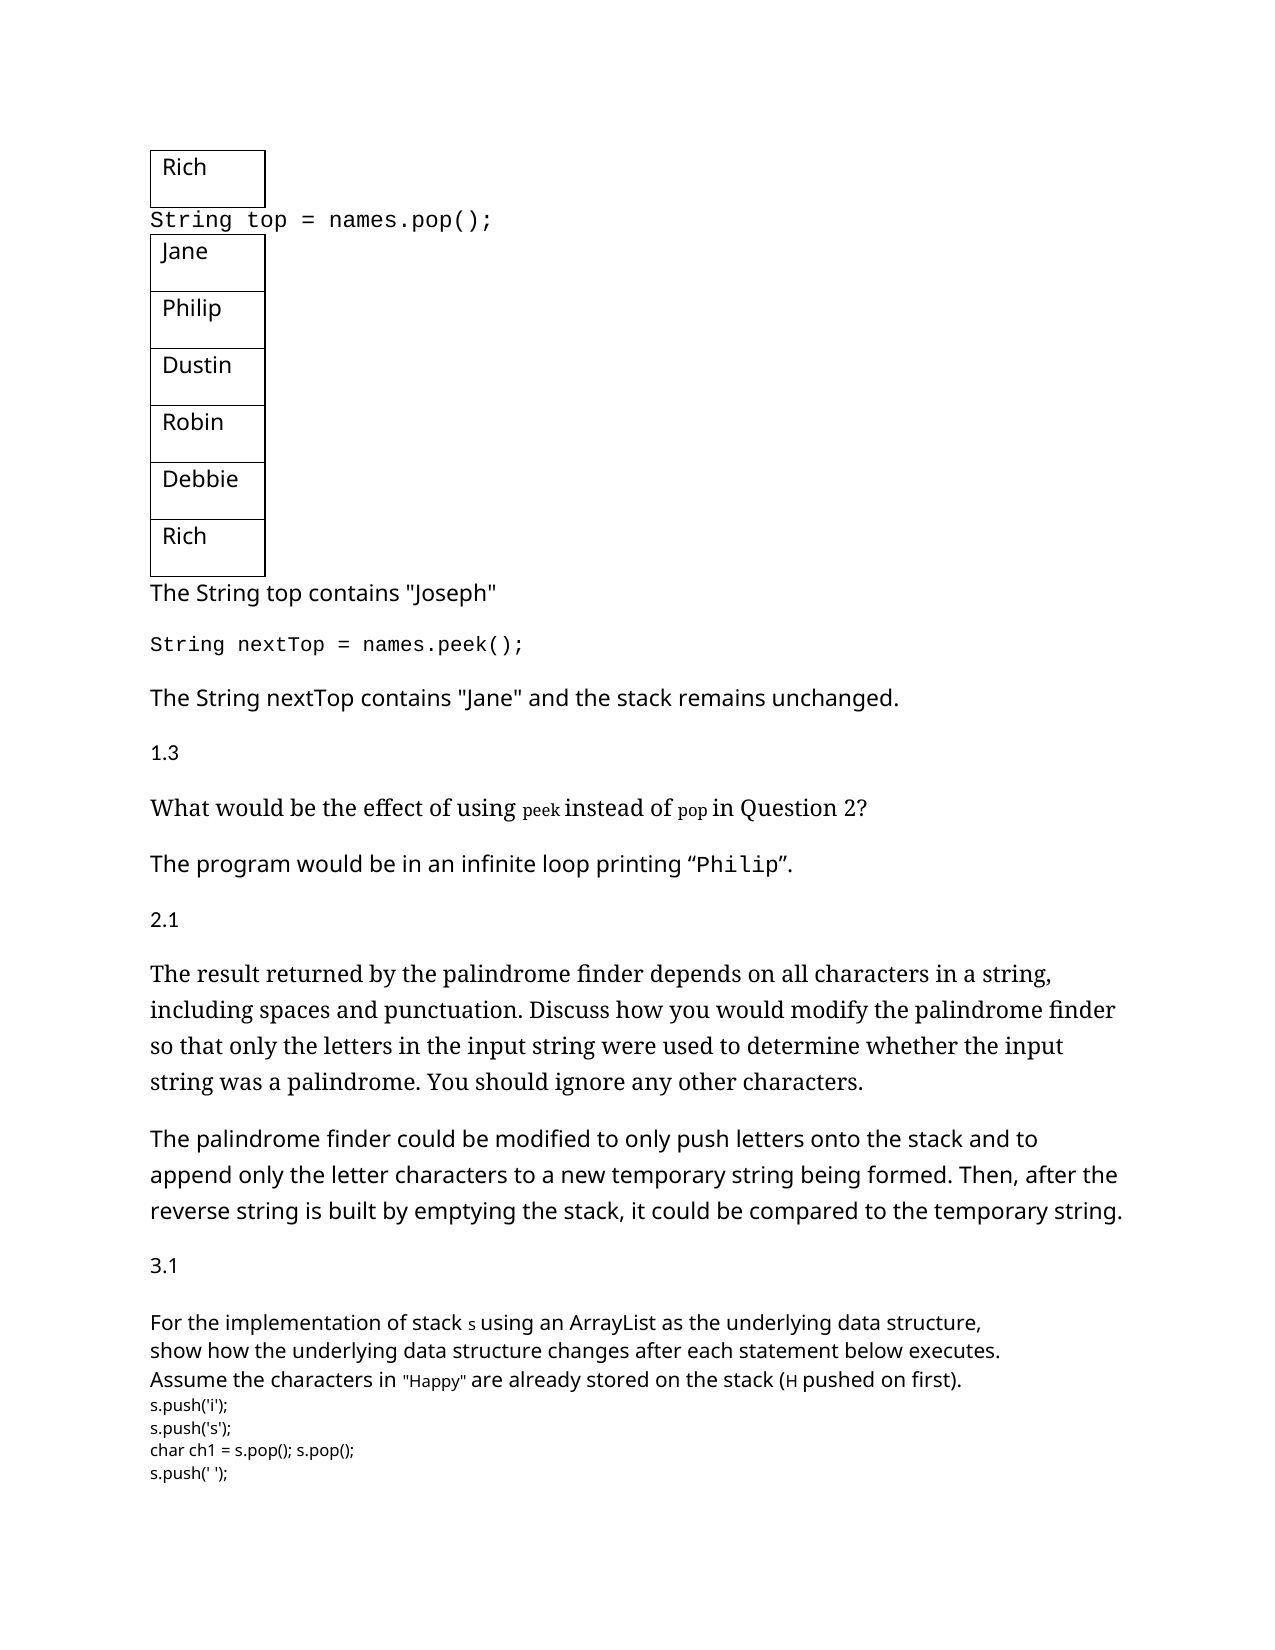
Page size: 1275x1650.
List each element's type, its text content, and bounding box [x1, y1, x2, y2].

text The palindrome finder could be modified to only push letters onto the stack and to append only the letter characters to a new temporary string being formed. Then, after the reverse string is built by emptying the stack, it could be compared to the temporary string. [150, 1123, 1125, 1226]
text s.push('i'); [150, 1393, 1125, 1416]
table_cell Debbie [151, 463, 264, 519]
text The program would be in an infinite loop printing “Philip”. [150, 848, 1125, 879]
table_cell Rich [151, 520, 264, 576]
text What would be the effect of using peek instead of pop in Question 2? [150, 791, 1125, 823]
text String top = names.pop(); [150, 208, 1125, 234]
text The String nextTop contains "Jane" and the stack remains unchanged. [150, 682, 1125, 713]
text The String top contains "Joseph" [150, 577, 1125, 608]
text For the implementation of stack s using an ArrayList as the underlying data structure, [150, 1308, 1125, 1337]
text s.push('s'); [150, 1416, 1125, 1439]
text Assume the characters in "Happy" are already stored on the stack (H pushed on first). [150, 1365, 1125, 1393]
table_cell Dustin [151, 349, 264, 405]
table_cell Philip [151, 292, 264, 348]
text The result returned by the palindrome finder depends on all characters in a string, including spaces and punctuation. Discuss how you would modify the palindrome finder so that only the letters in the input string were used to determine whether the input string was a palindrome. You should ignore any other characters. [150, 958, 1125, 1097]
text String nextTop = names.peek(); [150, 634, 1125, 657]
table_cell Robin [151, 406, 264, 462]
text char ch1 = s.pop(); s.pop(); [150, 1439, 1125, 1462]
text s.push(' '); [150, 1462, 1125, 1484]
table_cell Rich [151, 151, 264, 207]
text 2.1 [150, 905, 1125, 933]
text 3.1 [150, 1251, 1125, 1280]
text 1.3 [150, 738, 1125, 766]
text show how the underlying data structure changes after each statement below executes. [150, 1337, 1125, 1365]
table_header Jane [151, 235, 264, 291]
